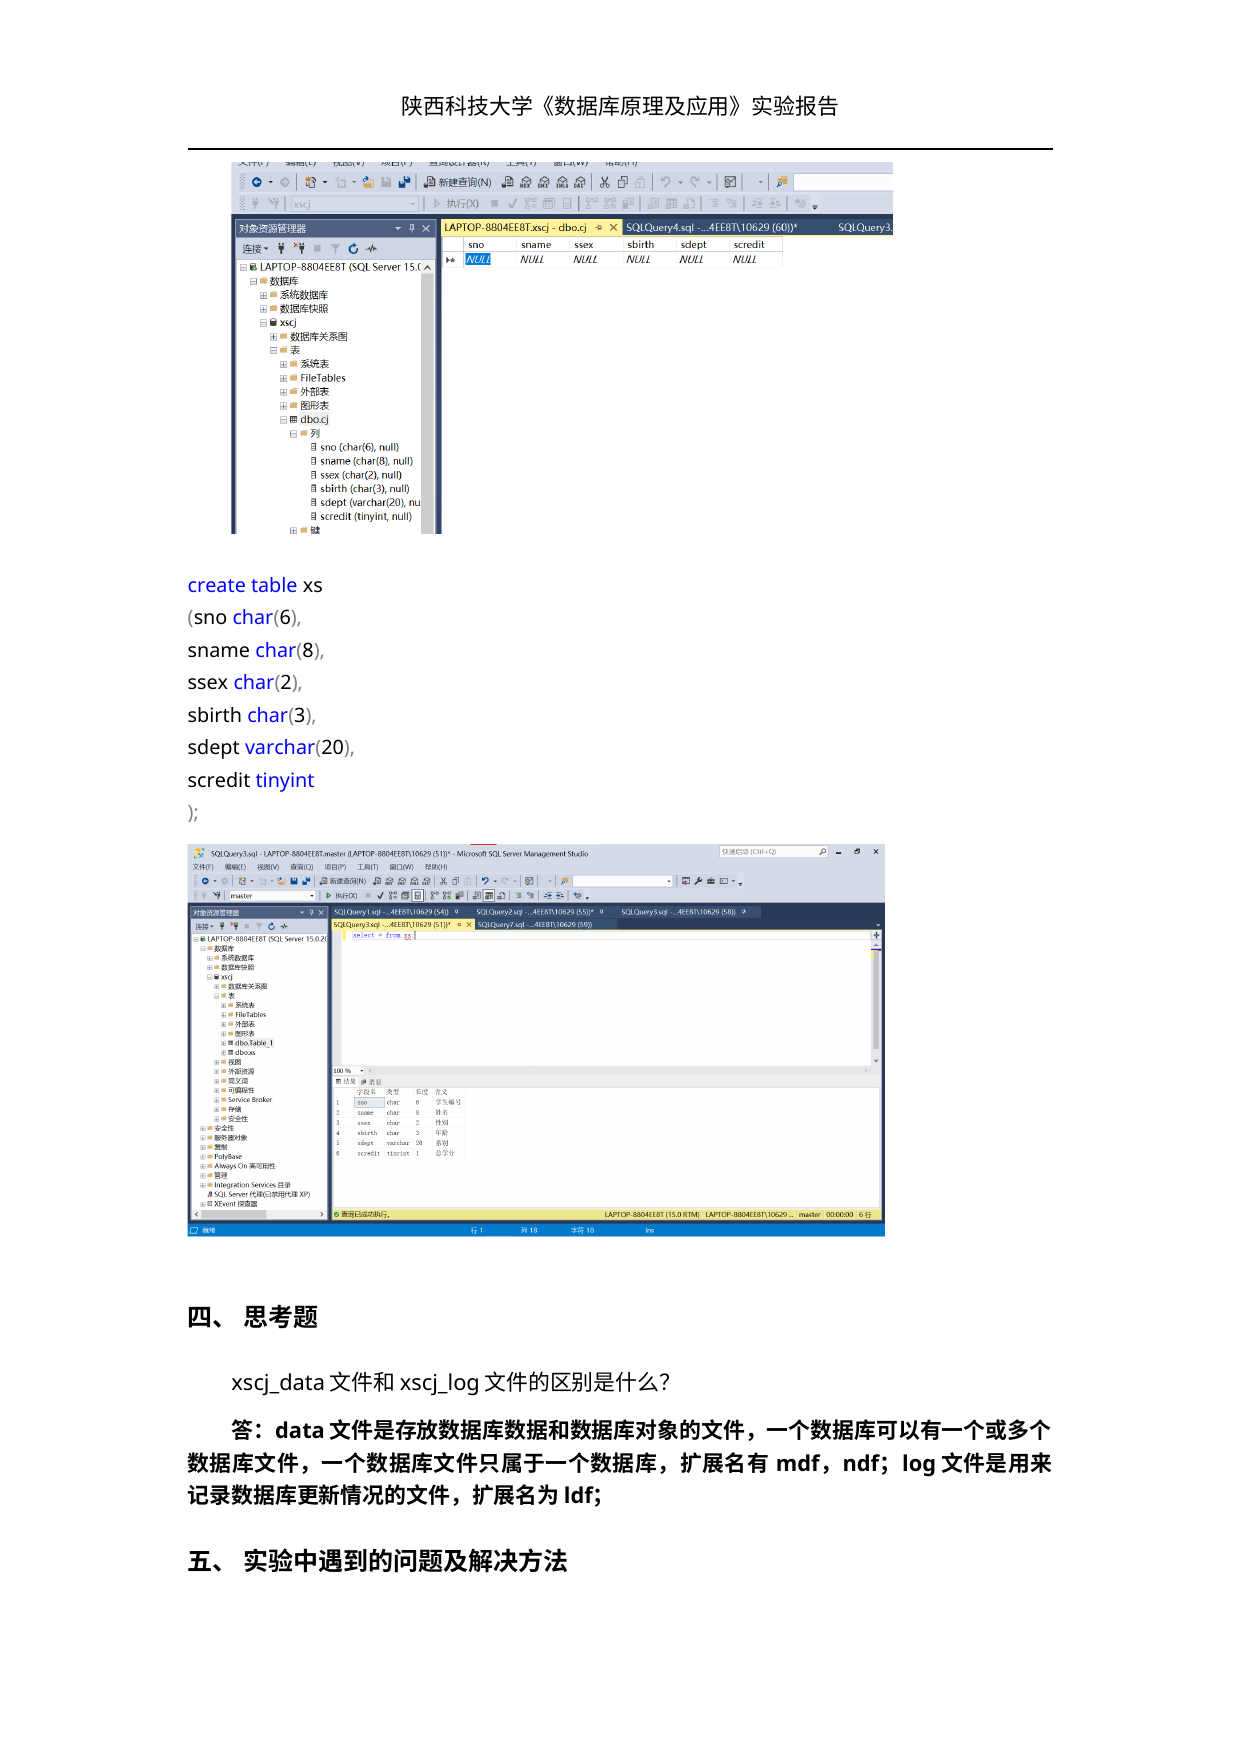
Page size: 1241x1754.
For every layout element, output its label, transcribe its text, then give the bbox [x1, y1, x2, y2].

picture [231, 162, 893, 534]
text 五、 实验中遇到的问题及解决方法 [187, 1527, 1053, 1592]
text sbirth char(3), [187, 698, 1053, 731]
text create table xs [187, 568, 1053, 601]
text sname char(8), [187, 633, 1053, 666]
text 四、 思考题 [187, 1283, 1053, 1348]
text scredit tinyint [187, 763, 1053, 796]
text xscj_data文件和xscj_log文件的区别是什么？ [187, 1364, 1053, 1397]
text sdept varchar(20), [187, 731, 1053, 763]
text 答：data文件是存放数据库数据和数据库对象的文件，一个数据库可以有一个或多个数据库文件，一个数据库文件只属于一个数据库，扩展名有mdf，ndf；log文件是用来记录数据库更新情况的文件，扩展名为ldf； [187, 1413, 1053, 1511]
text (sno char(6), [187, 601, 1053, 633]
picture [187, 844, 885, 1237]
text ssex char(2), [187, 666, 1053, 698]
text ); [187, 796, 1053, 828]
